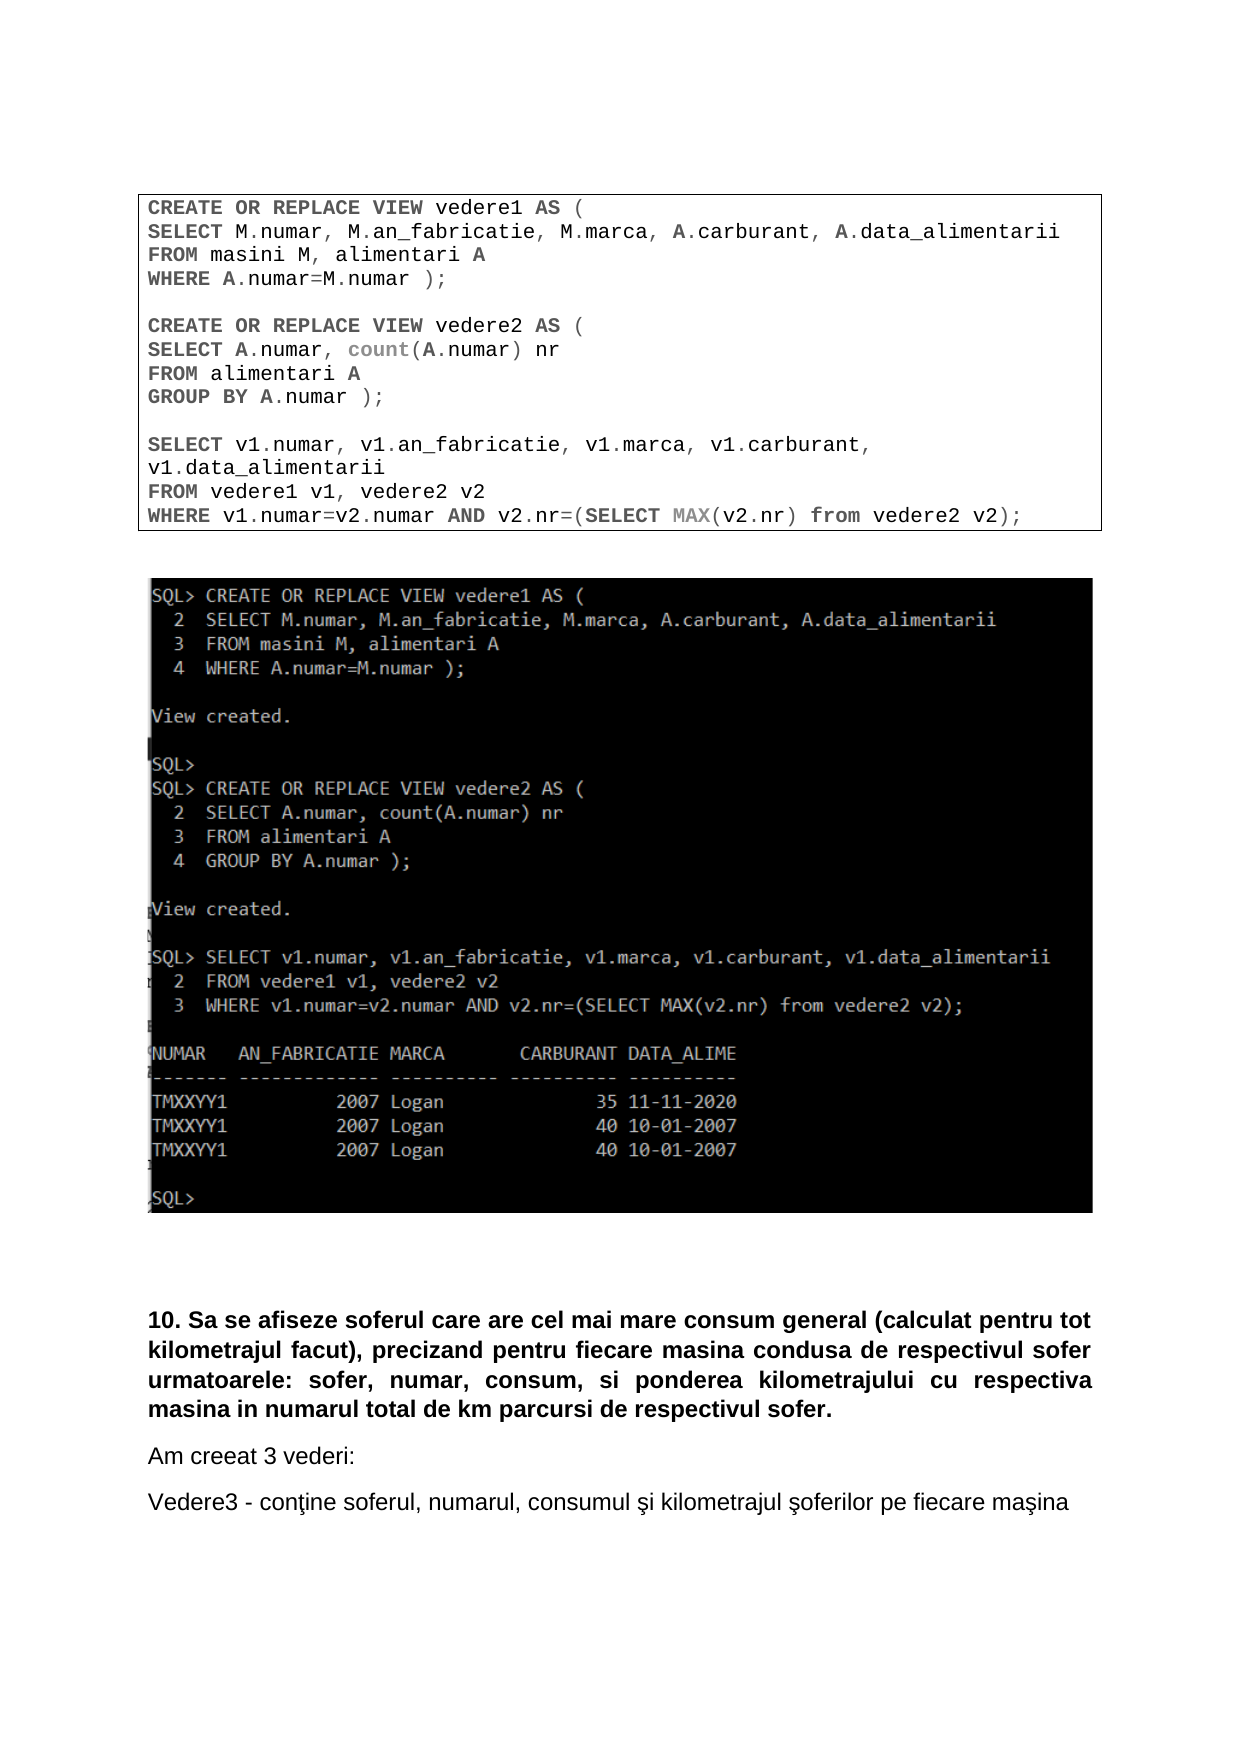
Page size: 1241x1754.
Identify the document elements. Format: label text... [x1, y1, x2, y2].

text FROM masini M, alimentari A [148, 244, 1093, 268]
text CREATE OR REPLACE VIEW vedere1 AS ( [139, 195, 1101, 221]
text WHERE v1.numar=v2.numar AND v2.nr=(SELECT MAX(v2.nr) from vedere2 v2); [139, 501, 1101, 530]
text CREATE OR REPLACE VIEW vedere2 AS ( [148, 315, 1093, 339]
text WHERE A.numar=M.numar ); [148, 268, 1093, 292]
text FROM alimentari A [148, 363, 1093, 386]
text SELECT A.numar, count(A.numar) nr [148, 339, 1093, 363]
text SELECT v1.numar, v1.an_fabricatie, v1.marca, v1.carburant, v1.data_alimentarii [148, 434, 1093, 481]
text Vedere3 - conţine soferul, numarul, consumul şi kilometrajul şoferilor pe fiecare maşina [148, 1488, 1093, 1516]
picture [147, 578, 1093, 1213]
text Am creeat 3 vederi: [148, 1442, 1093, 1469]
text GROUP BY A.numar ); [148, 386, 1093, 410]
text 10. Sa se afiseze soferul care are cel mai mare consum general (calculat pentru tot kilometrajul facut), precizand pentru fiecare masina condusa de respectivul sofer urmatoarele: sofer, numar, consum, si ponderea kilometrajului cu respectiva masina in numarul total de km parcursi de respectivul sofer. [148, 1306, 1093, 1423]
text FROM vedere1 v1, vedere2 v2 [148, 481, 1093, 501]
text SELECT M.numar, M.an_fabricatie, M.marca, A.carburant, A.data_alimentarii [148, 221, 1093, 244]
